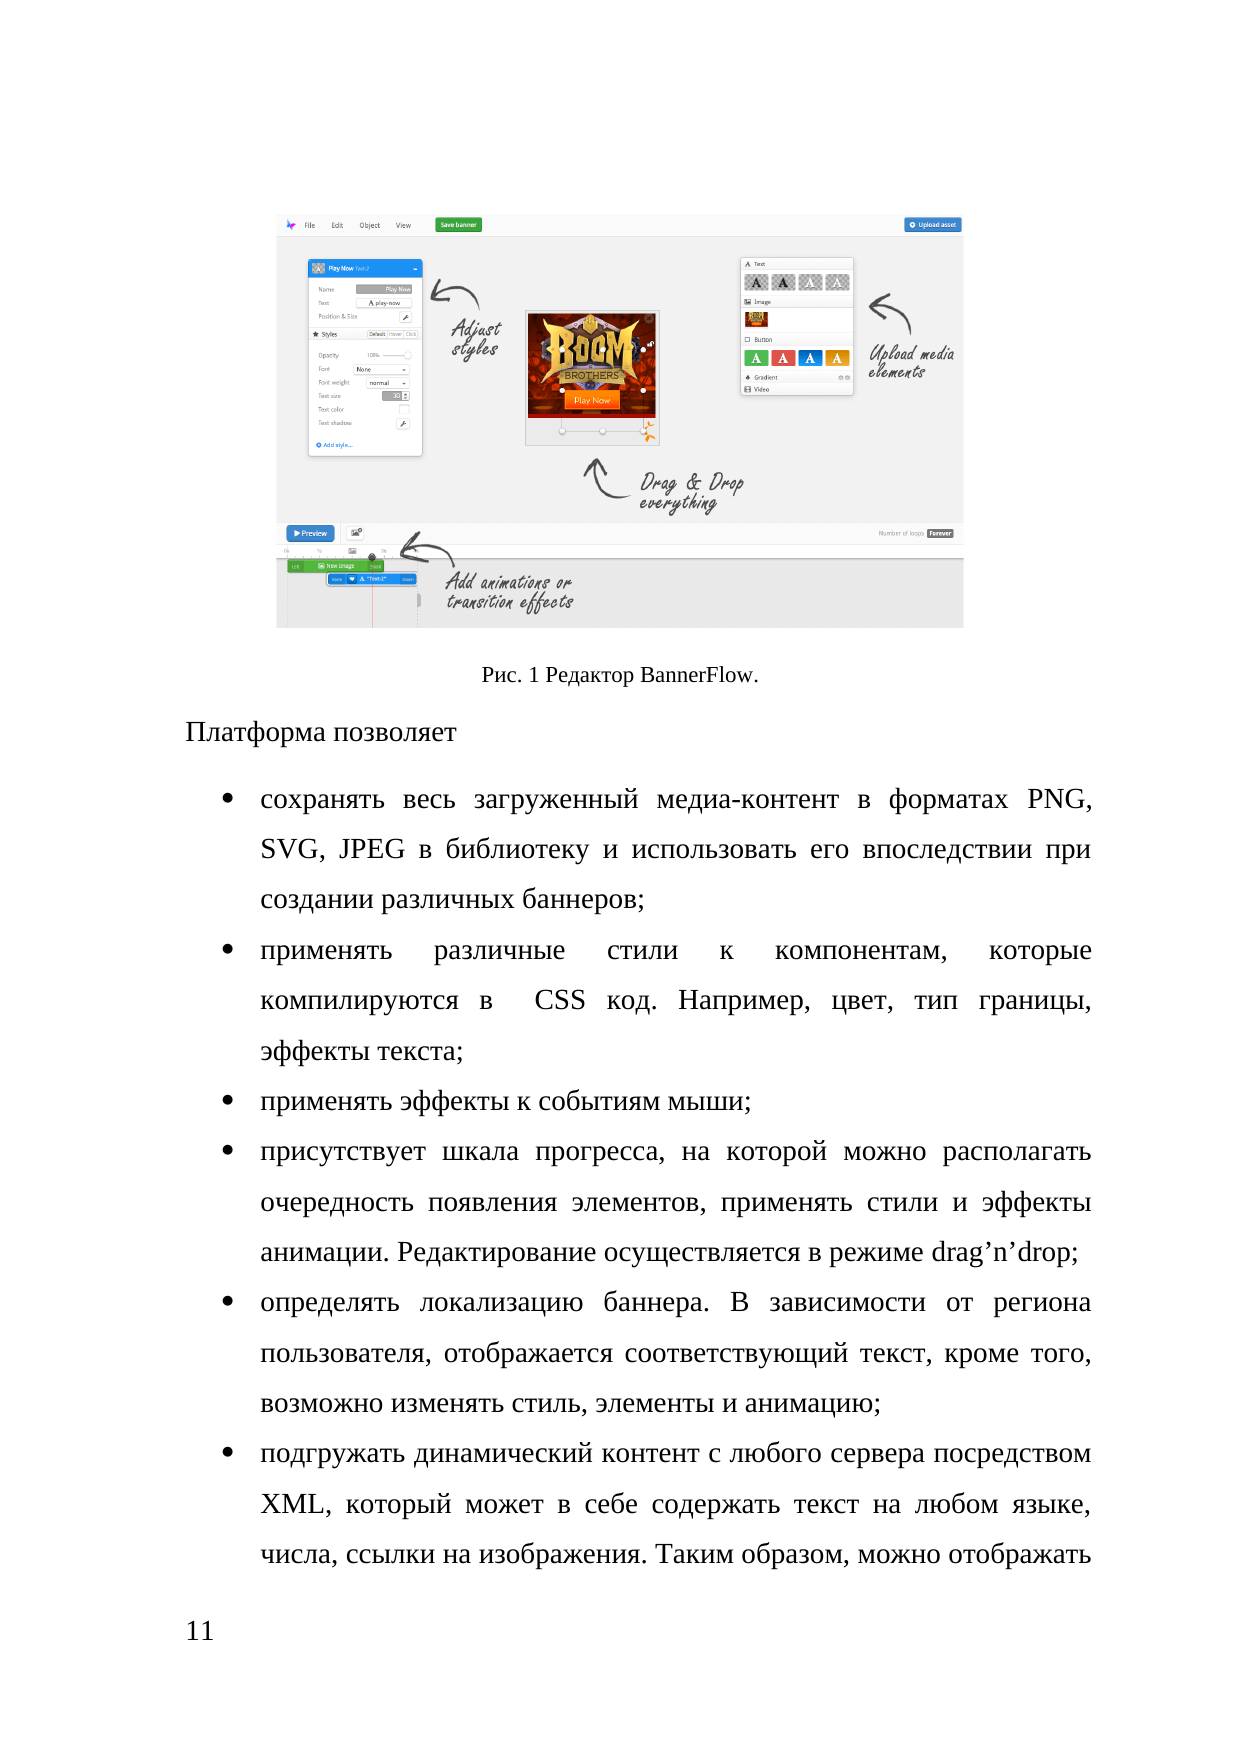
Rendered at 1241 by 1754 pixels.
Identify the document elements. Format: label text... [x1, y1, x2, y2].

list применять эффекты к событиям мыши; [223, 1083, 1092, 1117]
list присутствует шкала прогресса, на которой можно располагать очередность появления элементов, применять стили и эффекты анимации. Редактирование осуществляется в режиме drag’n’drop; [223, 1133, 1092, 1268]
list определять локализацию баннера. В зависимости от региона пользователя, отображается соответствующий текст, кроме того, возможно изменять стиль, элементы и анимацию; [223, 1284, 1092, 1419]
text Платформа позволяет [148, 714, 1092, 747]
list сохранять весь загруженный медиа-контент в форматах PNG, SVG, JPEG в библиотеку и использовать его впоследствии при создании различных баннеров; [223, 781, 1092, 915]
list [223, 1435, 1092, 1570]
picture [276, 214, 964, 628]
text Рис. 1 Редактор BannerFlow. [148, 661, 1092, 687]
list применять различные стили к компонентам, которые компилируются в CSS код. Например, цвет, тип границы, эффекты текста; [223, 932, 1092, 1066]
